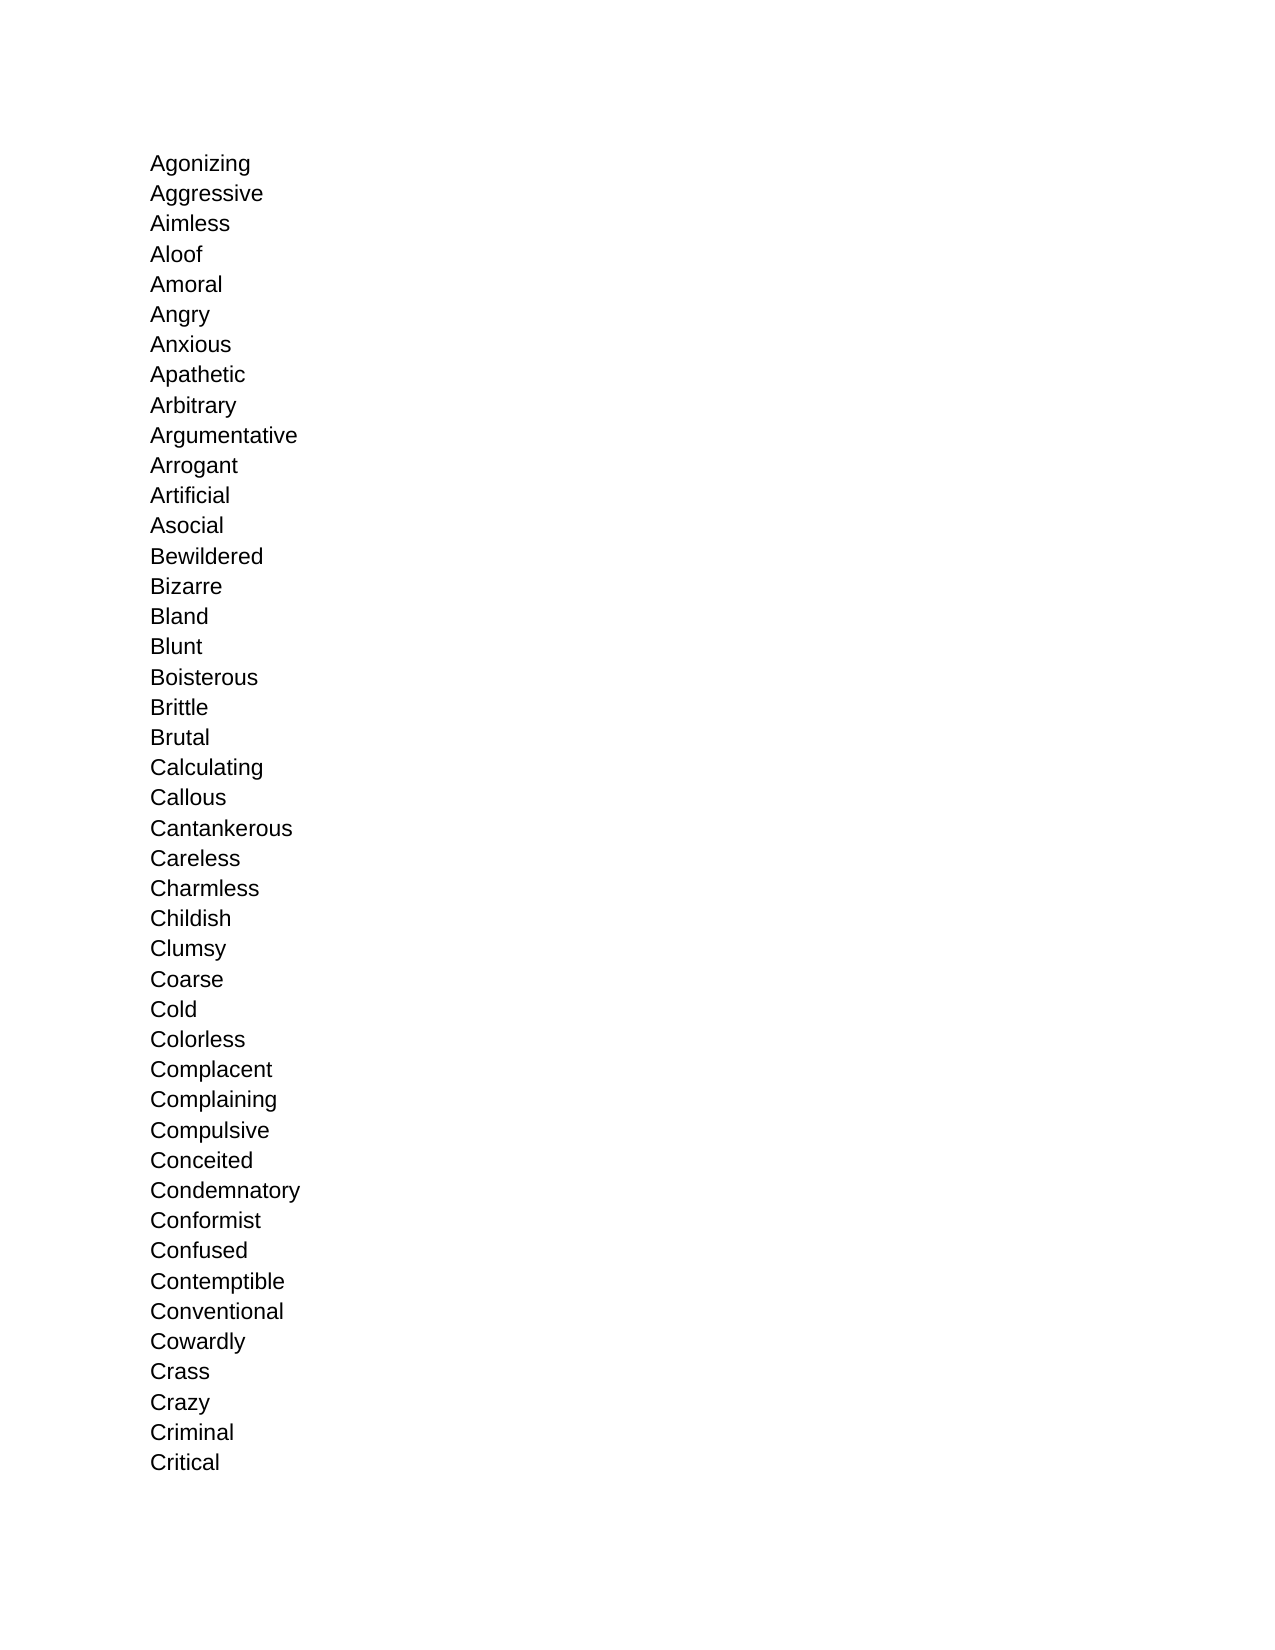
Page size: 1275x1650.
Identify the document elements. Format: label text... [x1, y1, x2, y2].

text Asocial [150, 512, 1125, 539]
text Cold [150, 996, 1125, 1022]
text Blunt [150, 633, 1125, 660]
text Cantankerous [150, 814, 1125, 841]
text Compulsive [150, 1117, 1125, 1143]
text Aggressive [150, 180, 1125, 207]
text Amoral [150, 271, 1125, 297]
text Cowardly [150, 1328, 1125, 1354]
text Childish [150, 905, 1125, 932]
text Aloof [150, 241, 1125, 267]
text Careless [150, 845, 1125, 871]
text Anxious [150, 331, 1125, 358]
text Coarse [150, 966, 1125, 992]
text Clumsy [150, 935, 1125, 962]
text Charmless [150, 875, 1125, 901]
text Brittle [150, 694, 1125, 720]
text Bland [150, 603, 1125, 629]
text Arbitrary [150, 392, 1125, 418]
text Agonizing [150, 150, 1125, 176]
text Criminal [150, 1419, 1125, 1445]
text Condemnatory [150, 1177, 1125, 1203]
text Confused [150, 1237, 1125, 1264]
text Colorless [150, 1026, 1125, 1052]
text Crass [150, 1358, 1125, 1385]
text Bizarre [150, 573, 1125, 599]
text Bewildered [150, 543, 1125, 569]
text Apathetic [150, 361, 1125, 388]
text Boisterous [150, 663, 1125, 690]
text Complacent [150, 1056, 1125, 1083]
text Brutal [150, 724, 1125, 750]
text Contemptible [150, 1268, 1125, 1294]
text Calculating [150, 754, 1125, 781]
text Conventional [150, 1298, 1125, 1324]
text Arrogant [150, 452, 1125, 478]
text Artificial [150, 482, 1125, 509]
text Crazy [150, 1388, 1125, 1415]
text Callous [150, 784, 1125, 811]
text Conformist [150, 1207, 1125, 1234]
text Critical [150, 1449, 1125, 1475]
text Aimless [150, 210, 1125, 237]
text Argumentative [150, 422, 1125, 448]
text Angry [150, 301, 1125, 327]
text Complaining [150, 1086, 1125, 1113]
text Conceited [150, 1147, 1125, 1173]
